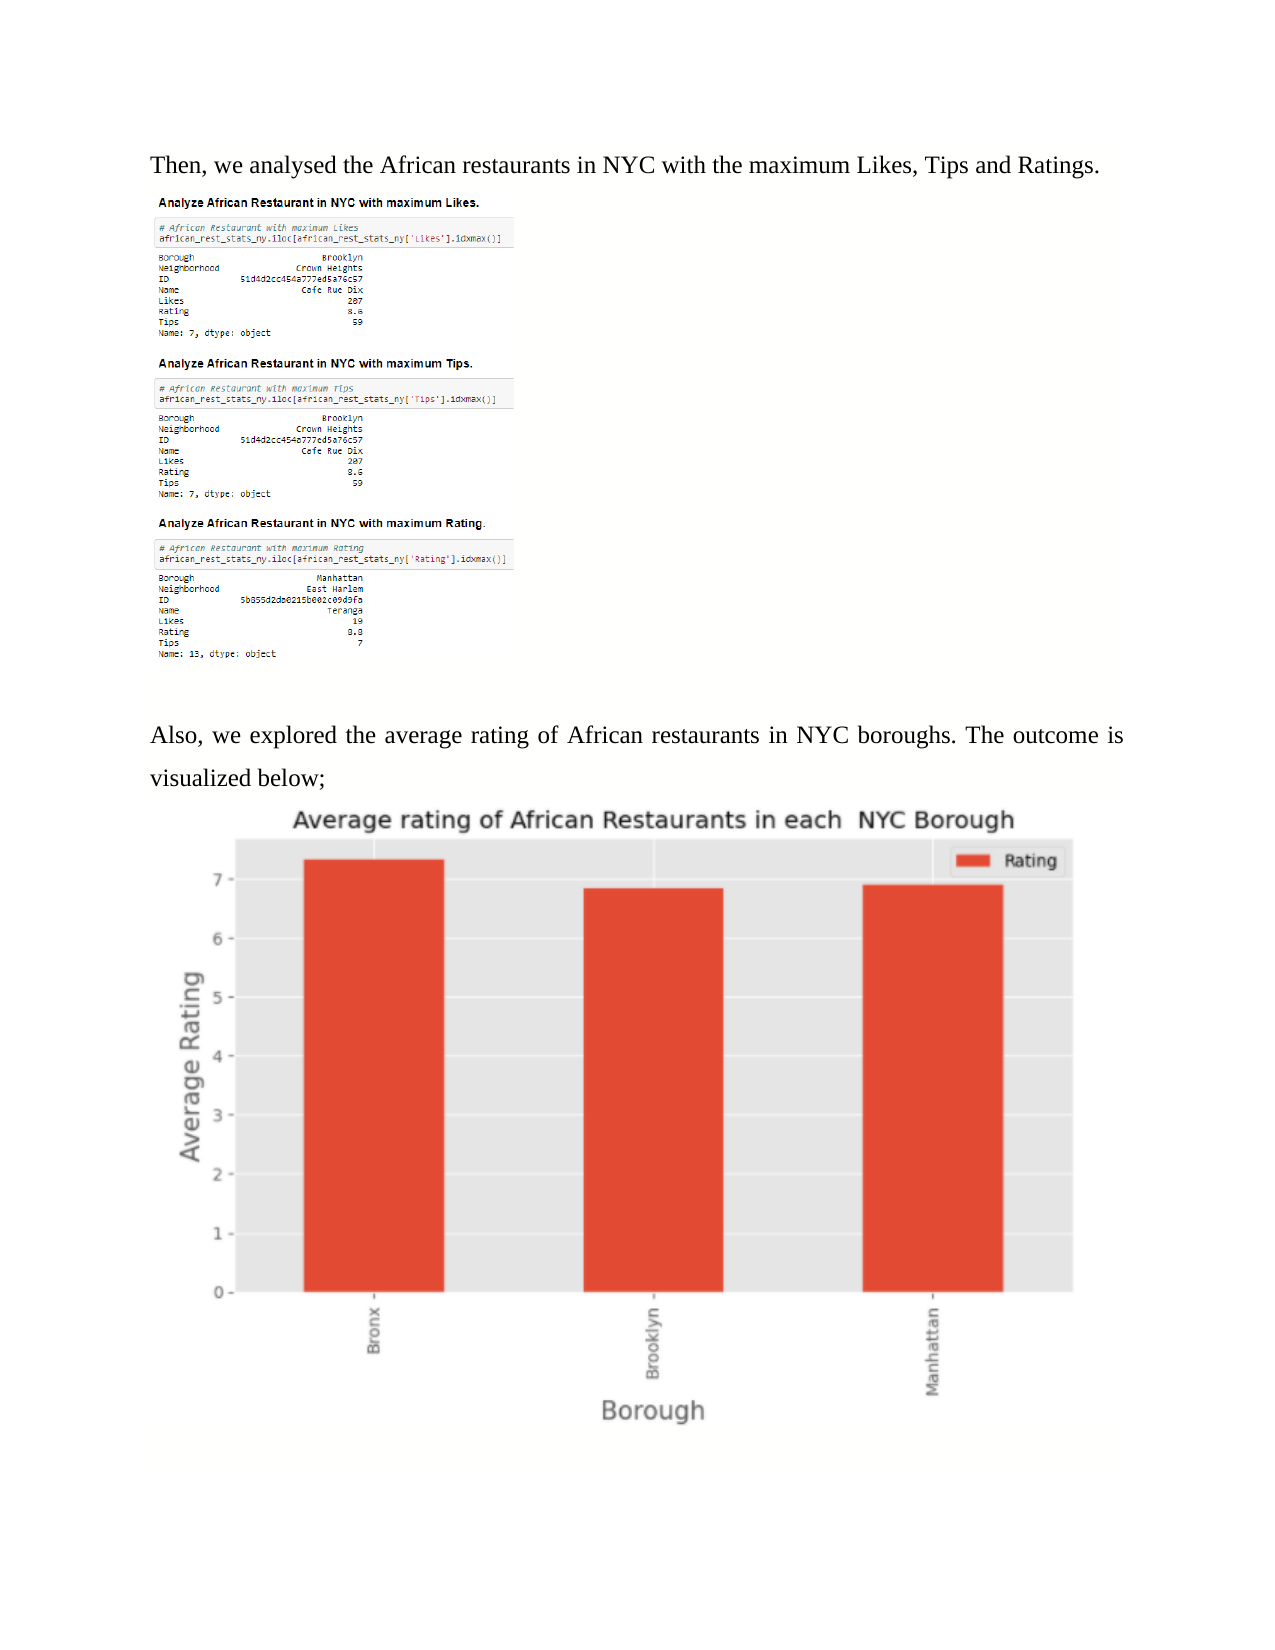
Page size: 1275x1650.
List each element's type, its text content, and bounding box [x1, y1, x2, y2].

picture [150, 806, 1125, 1426]
text Also, we explored the average rating of African restaurants in NYC boroughs. The outcome is visualized below; [150, 720, 1125, 792]
picture [150, 193, 514, 662]
text Then, we analysed the African restaurants in NYC with the maximum Likes, Tips and Ratings. [150, 150, 1125, 179]
